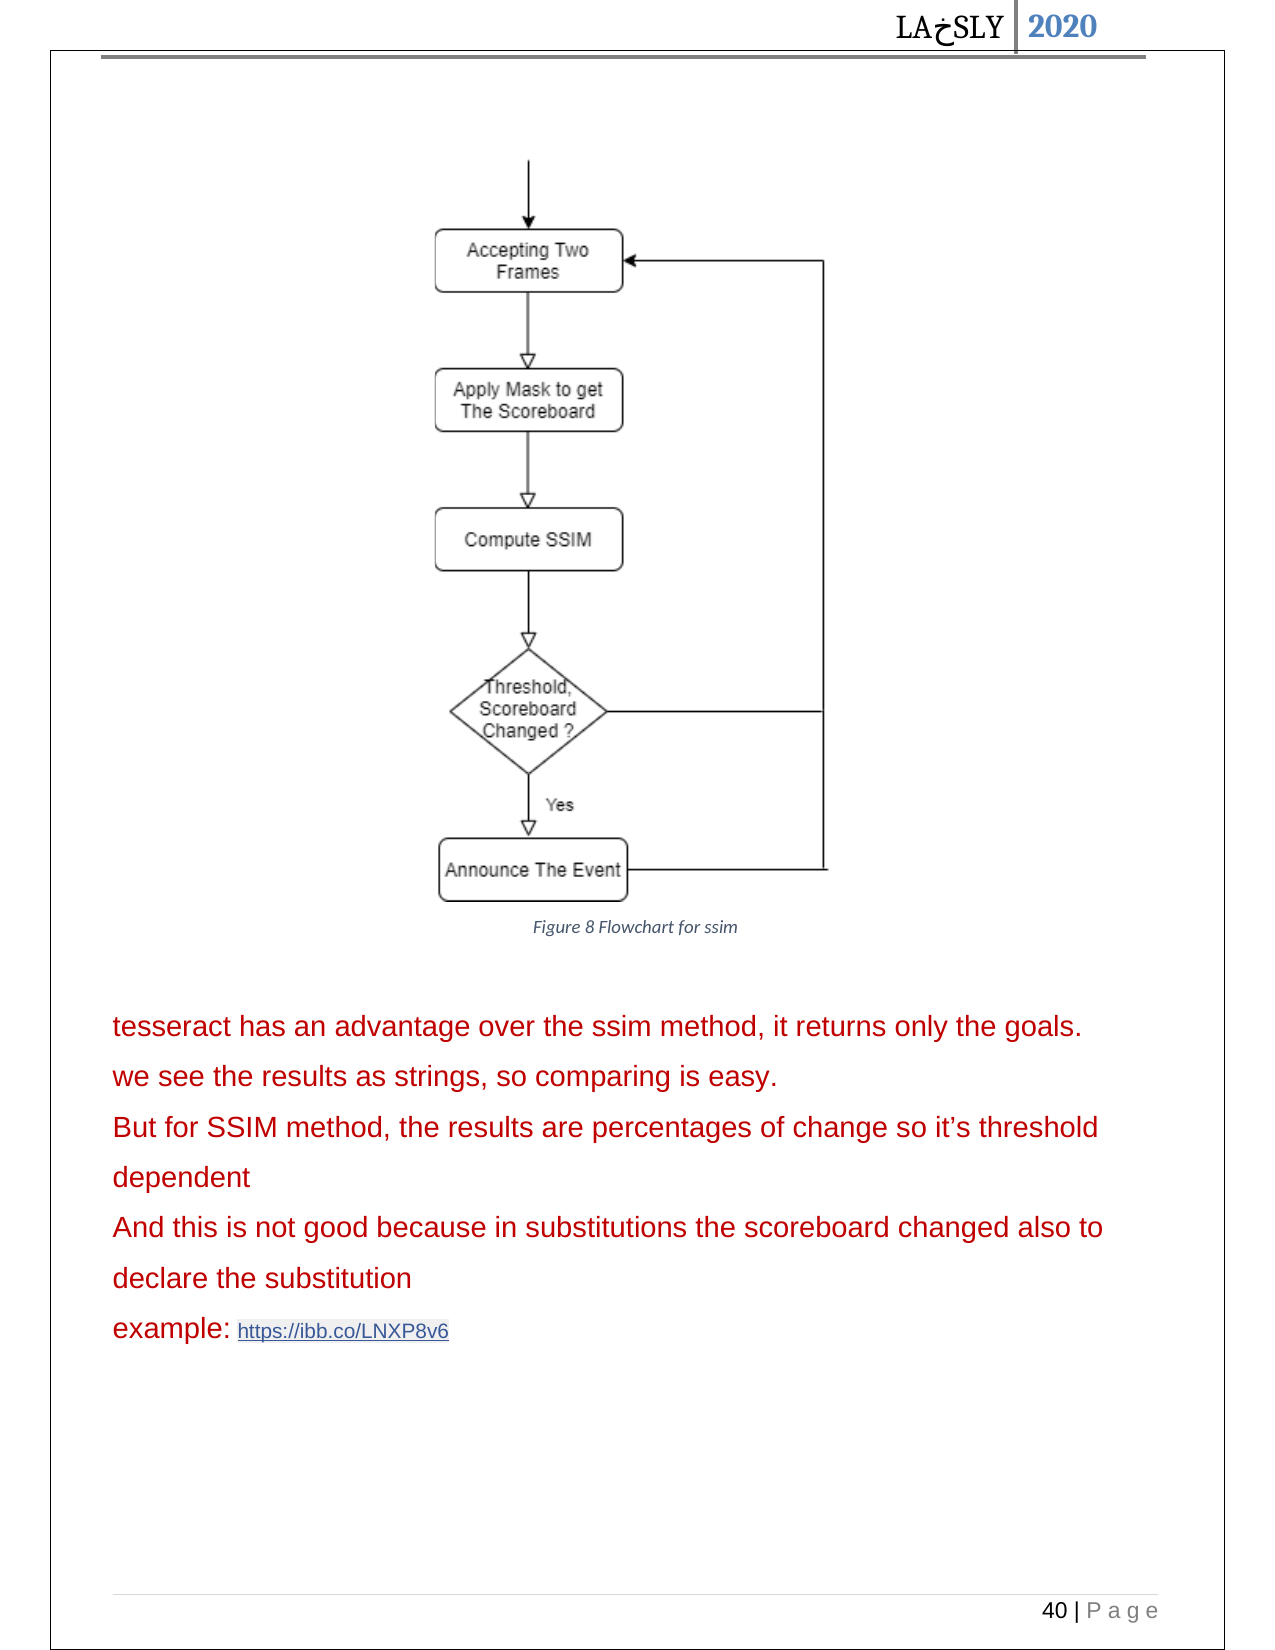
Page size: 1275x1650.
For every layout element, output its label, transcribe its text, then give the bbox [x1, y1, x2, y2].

text And this is not good because in substitutions the scoreboard changed also to declare the substitution [112, 1210, 1158, 1294]
text we see the results as strings, so comparing is easy. [112, 1059, 1158, 1093]
picture [434, 150, 837, 902]
text example: https://ibb.co/LNXP8v6 [112, 1311, 1158, 1344]
text But for SSIM method, the results are percentages of change so it’s threshold dependent [112, 1110, 1158, 1194]
text tesseract has an advantage over the ssim method, it returns only the goals. [112, 1009, 1158, 1043]
